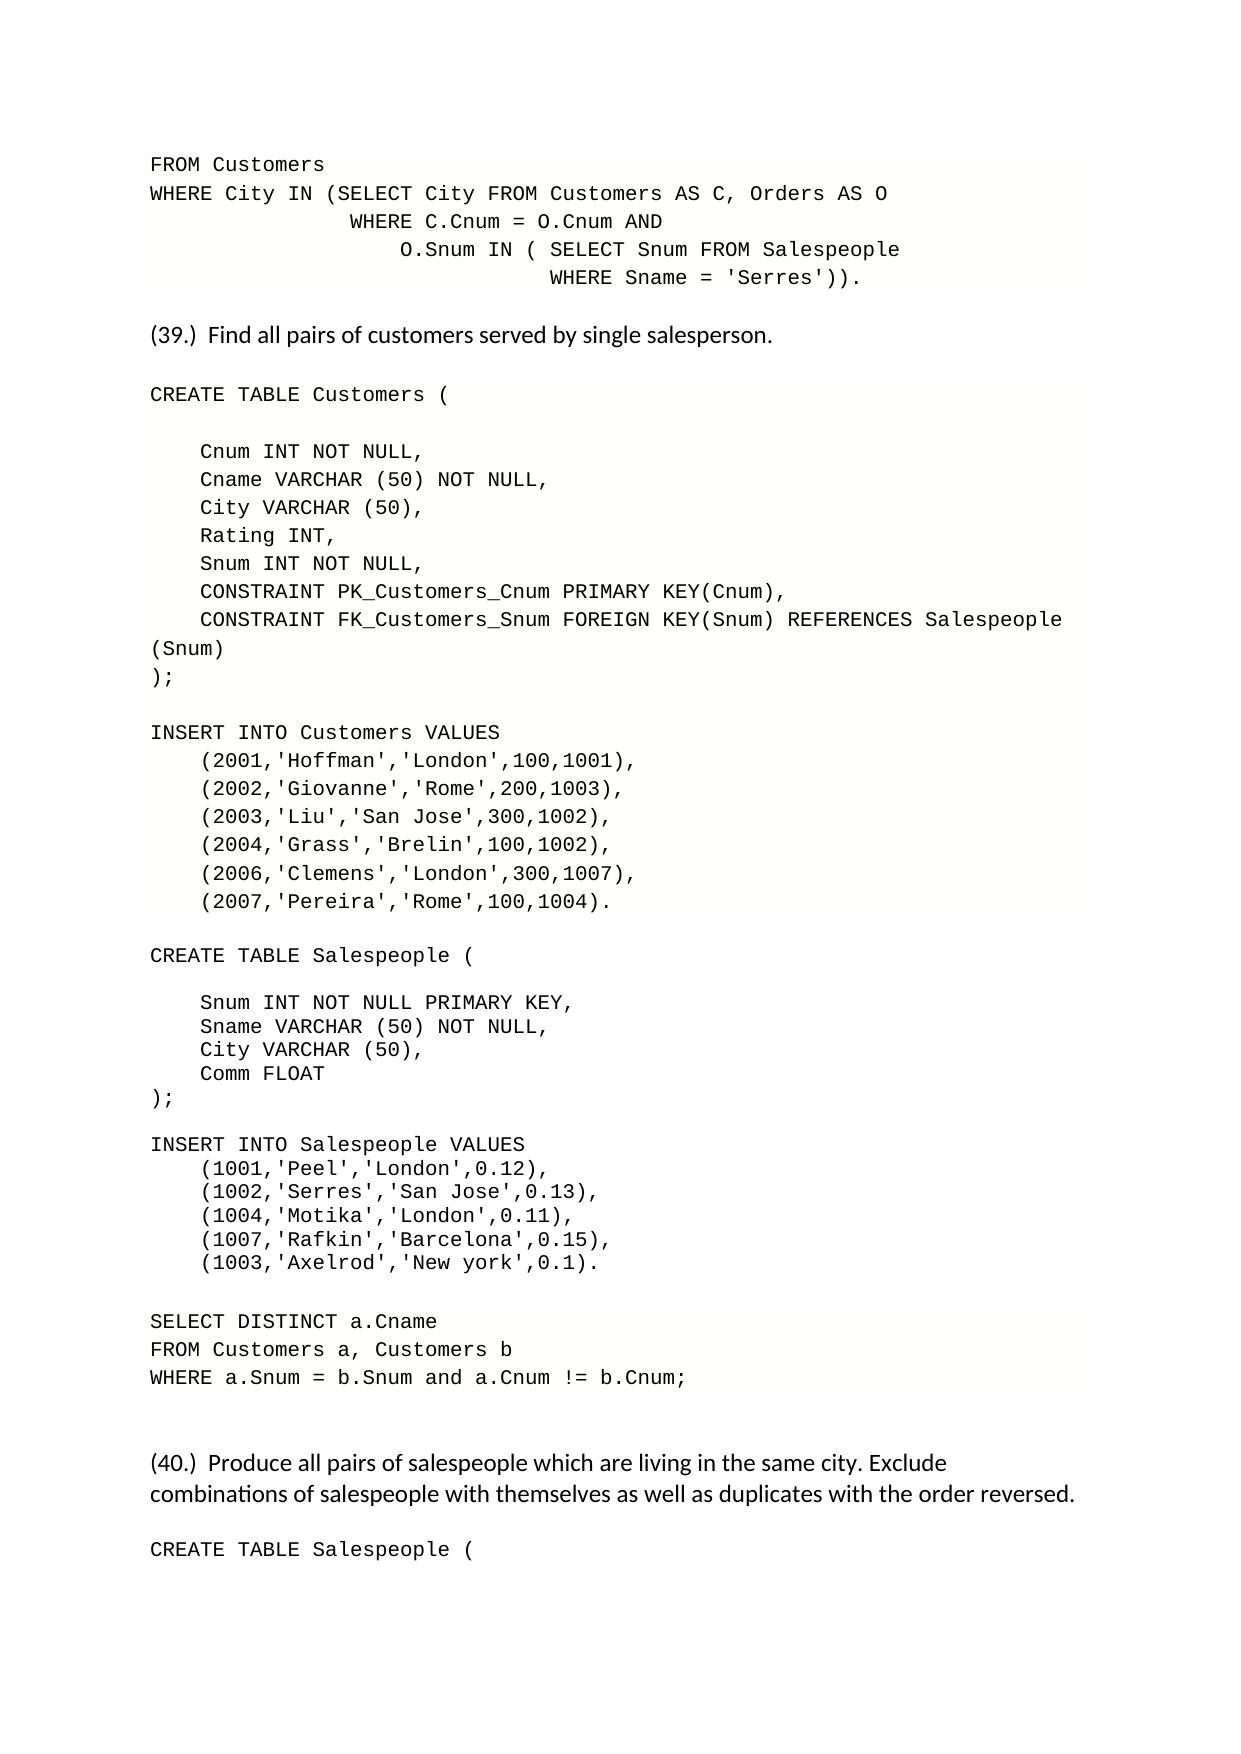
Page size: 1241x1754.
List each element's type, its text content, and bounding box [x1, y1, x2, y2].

text CREATE TABLE Customers ( [150, 380, 1090, 408]
text FROM Customers [150, 150, 1090, 178]
text CREATE TABLE Salespeople ( [150, 945, 1090, 968]
text WHERE a.Snum = b.Snum and a.Cnum != b.Cnum; [150, 1363, 1090, 1391]
text (1004,'Motika','London',0.11), [150, 1205, 1090, 1229]
text WHERE City IN (SELECT City FROM Customers AS C, Orders AS O [150, 178, 1090, 206]
text INSERT INTO Customers VALUES [150, 717, 1090, 746]
text ); [150, 661, 1090, 689]
text (2007,'Pereira','Rome',100,1004). [150, 886, 1090, 914]
text CONSTRAINT PK_Customers_Cnum PRIMARY KEY(Cnum), [150, 577, 1090, 605]
subtitle (39.) Find all pairs of customers served by single salesperson. [150, 319, 1090, 349]
text (2003,'Liu','San Jose',300,1002), [150, 802, 1090, 830]
text (2002,'Giovanne','Rome',200,1003), [150, 774, 1090, 802]
text O.Snum IN ( SELECT Snum FROM Salespeople [150, 234, 1090, 262]
text Rating INT, [150, 521, 1090, 549]
text City VARCHAR (50), [150, 492, 1090, 521]
text City VARCHAR (50), [150, 1039, 1090, 1063]
text (2001,'Hoffman','London',100,1001), [150, 746, 1090, 774]
text SELECT DISTINCT a.Cname [150, 1306, 1090, 1334]
text (1002,'Serres','San Jose',0.13), [150, 1181, 1090, 1205]
subtitle (40.) Produce all pairs of salespeople which are living in the same city. Exclude combinations of salespeople with themselves as well as duplicates with the order reversed. [150, 1447, 1090, 1508]
text INSERT INTO Salespeople VALUES [150, 1134, 1090, 1158]
text (1001,'Peel','London',0.12), [150, 1158, 1090, 1181]
text FROM Customers a, Customers b [150, 1334, 1090, 1363]
text (1003,'Axelrod','New york',0.1). [150, 1252, 1090, 1276]
text WHERE Sname = 'Serres')). [150, 262, 1090, 291]
text ); [150, 1087, 1090, 1110]
text CREATE TABLE Salespeople ( [150, 1539, 1090, 1563]
text Cname VARCHAR (50) NOT NULL, [150, 464, 1090, 492]
text Cnum INT NOT NULL, [150, 436, 1090, 464]
text Snum INT NOT NULL, [150, 549, 1090, 577]
text CONSTRAINT FK_Customers_Snum FOREIGN KEY(Snum) REFERENCES Salespeople (Snum) [150, 605, 1090, 661]
text (2004,'Grass','Brelin',100,1002), [150, 830, 1090, 858]
text Comm FLOAT [150, 1063, 1090, 1087]
text Snum INT NOT NULL PRIMARY KEY, [150, 992, 1090, 1016]
text WHERE C.Cnum = O.Cnum AND [150, 206, 1090, 234]
text Sname VARCHAR (50) NOT NULL, [150, 1016, 1090, 1039]
text (2006,'Clemens','London',300,1007), [150, 858, 1090, 886]
text (1007,'Rafkin','Barcelona',0.15), [150, 1229, 1090, 1252]
